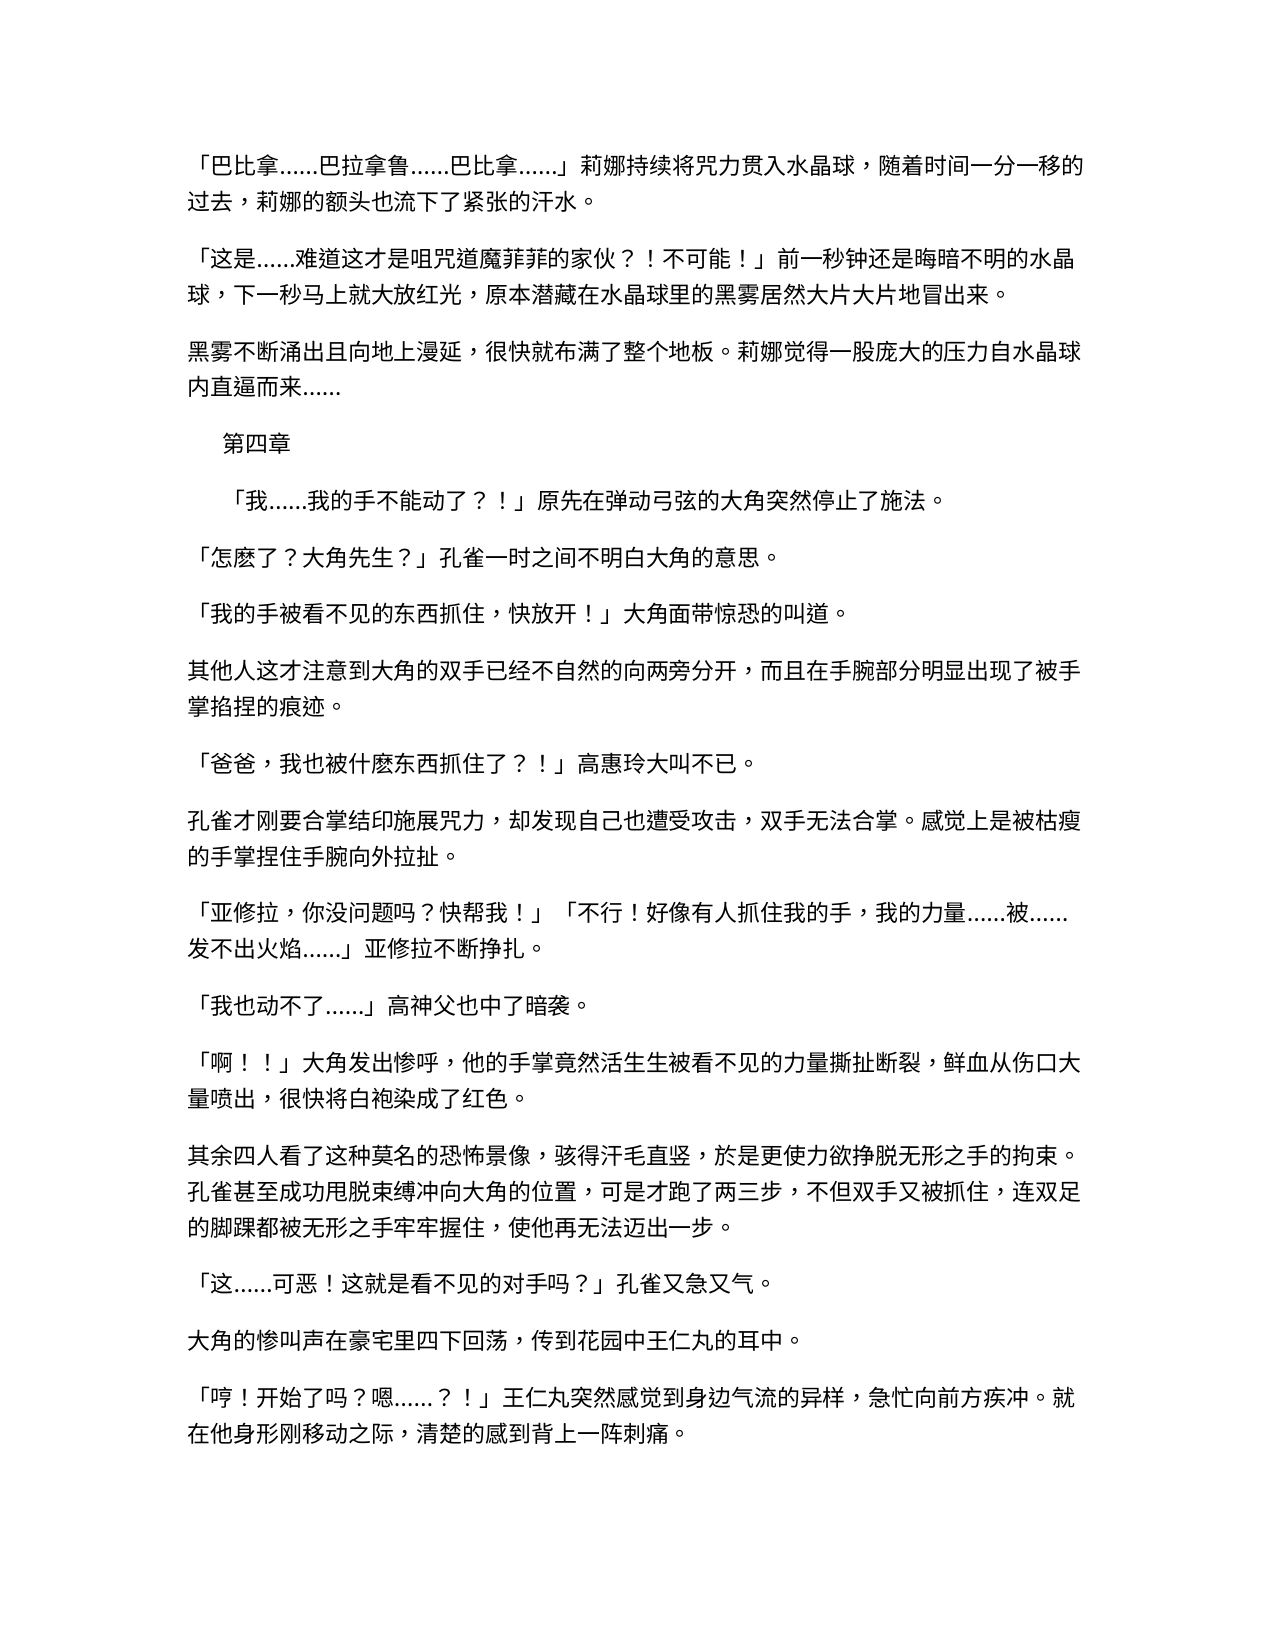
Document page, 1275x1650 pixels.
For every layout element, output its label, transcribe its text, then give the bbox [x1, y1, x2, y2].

text 其他人这才注意到大角的双手已经不自然的向两旁分开，而且在手腕部分明显出现了被手掌掐捏的痕迹。 [187, 655, 1087, 722]
text 大角的惨叫声在豪宅里四下回荡，传到花园中王仁丸的耳中。 [187, 1325, 1087, 1356]
text 「爸爸，我也被什麽东西抓住了？！」高惠玲大叫不已。 [187, 748, 1087, 779]
text 「亚修拉，你没问题吗？快帮我！」「不行！好像有人抓住我的手，我的力量……被……发不出火焰……」亚修拉不断挣扎。 [187, 897, 1087, 964]
text 「我的手被看不见的东西抓住，快放开！」大角面带惊恐的叫道。 [187, 598, 1087, 630]
text 「啊！！」大角发出惨呼，他的手掌竟然活生生被看不见的力量撕扯断裂，鲜血从伤口大量喷出，很快将白袍染成了红色。 [187, 1047, 1087, 1114]
text 「我也动不了……」高神父也中了暗袭。 [187, 990, 1087, 1021]
text 孔雀才刚要合掌结印施展咒力，却发现自己也遭受攻击，双手无法合掌。感觉上是被枯瘦的手掌捏住手腕向外拉扯。 [187, 805, 1087, 872]
text 「哼！开始了吗？嗯……？！」王仁丸突然感觉到身边气流的异样，急忙向前方疾冲。就在他身形刚移动之际，清楚的感到背上一阵刺痛。 [187, 1382, 1087, 1449]
text 「怎麽了？大角先生？」孔雀一时之间不明白大角的意思。 [187, 542, 1087, 573]
text 第四章 [187, 428, 1087, 459]
text 黑雾不断涌出且向地上漫延，很快就布满了整个地板。莉娜觉得一股庞大的压力自水晶球内直逼而来…… [187, 335, 1087, 403]
text 「我……我的手不能动了？！」原先在弹动弓弦的大角突然停止了施法。 [187, 485, 1087, 516]
text 「这是……难道这才是咀咒道魔菲菲的家伙？！不可能！」前一秒钟还是晦暗不明的水晶球，下一秒马上就大放红光，原本潜藏在水晶球里的黑雾居然大片大片地冒出来。 [187, 243, 1087, 310]
text 其余四人看了这种莫名的恐怖景像，骇得汗毛直竖，於是更使力欲挣脱无形之手的拘束。孔雀甚至成功甩脱束缚冲向大角的位置，可是才跑了两三步，不但双手又被抓住，连双足的脚踝都被无形之手牢牢握住，使他再无法迈出一步。 [187, 1139, 1087, 1243]
text 「巴比拿……巴拉拿鲁……巴比拿……」莉娜持续将咒力贯入水晶球，随着时间一分一移的过去，莉娜的额头也流下了紧张的汗水。 [187, 150, 1087, 217]
text 「这……可恶！这就是看不见的对手吗？」孔雀又急又气。 [187, 1268, 1087, 1299]
